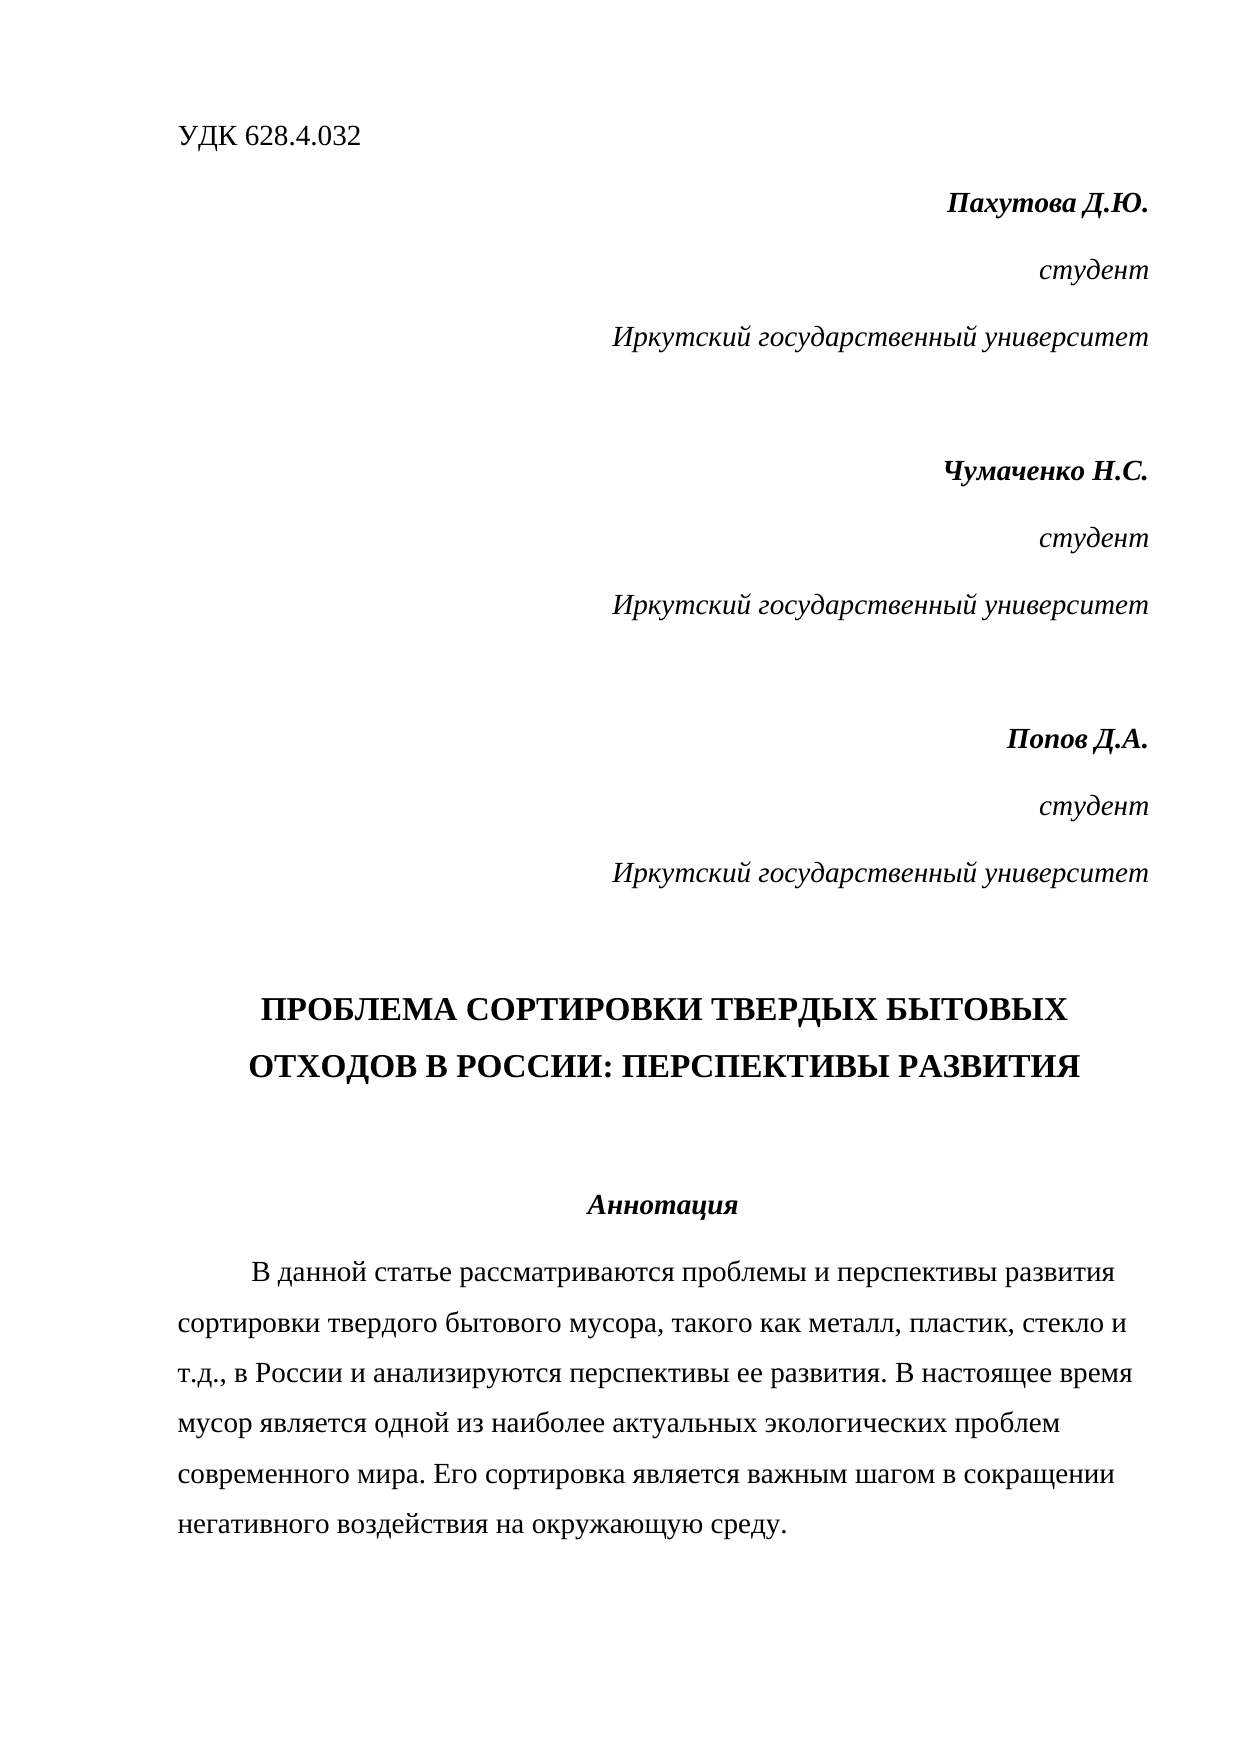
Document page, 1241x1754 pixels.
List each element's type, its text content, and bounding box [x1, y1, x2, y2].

text студент [177, 788, 1152, 821]
text УДК 628.4.032 [177, 118, 1152, 152]
text студент [177, 252, 1152, 286]
text Иркутский государственный университет [177, 319, 1152, 353]
text Пахутова Д.Ю. [177, 185, 1152, 219]
text Чумаченко Н.С. [177, 453, 1152, 487]
text Аннотация [177, 1187, 1152, 1221]
text В данной статье рассматриваются проблемы и перспективы развития сортировки твердого бытового мусора, такого как металл, пластик, стекло и т.д., в России и анализируются перспективы ее развития. В настоящее время мусор является одной из наиболее актуальных экологических проблем современного мира. Его сортировка является важным шагом в сокращении негативного воздействия на окружающую среду. [177, 1254, 1152, 1539]
text ПРОБЛЕМА СОРТИРОВКИ ТВЕРДЫХ БЫТОВЫХ ОТХОДОВ В РОССИИ: ПЕРСПЕКТИВЫ РАЗВИТИЯ [177, 989, 1152, 1085]
text Попов Д.А. [177, 721, 1152, 754]
text Иркутский государственный университет [177, 587, 1152, 621]
text Иркутский государственный университет [177, 855, 1152, 888]
text студент [177, 520, 1152, 553]
